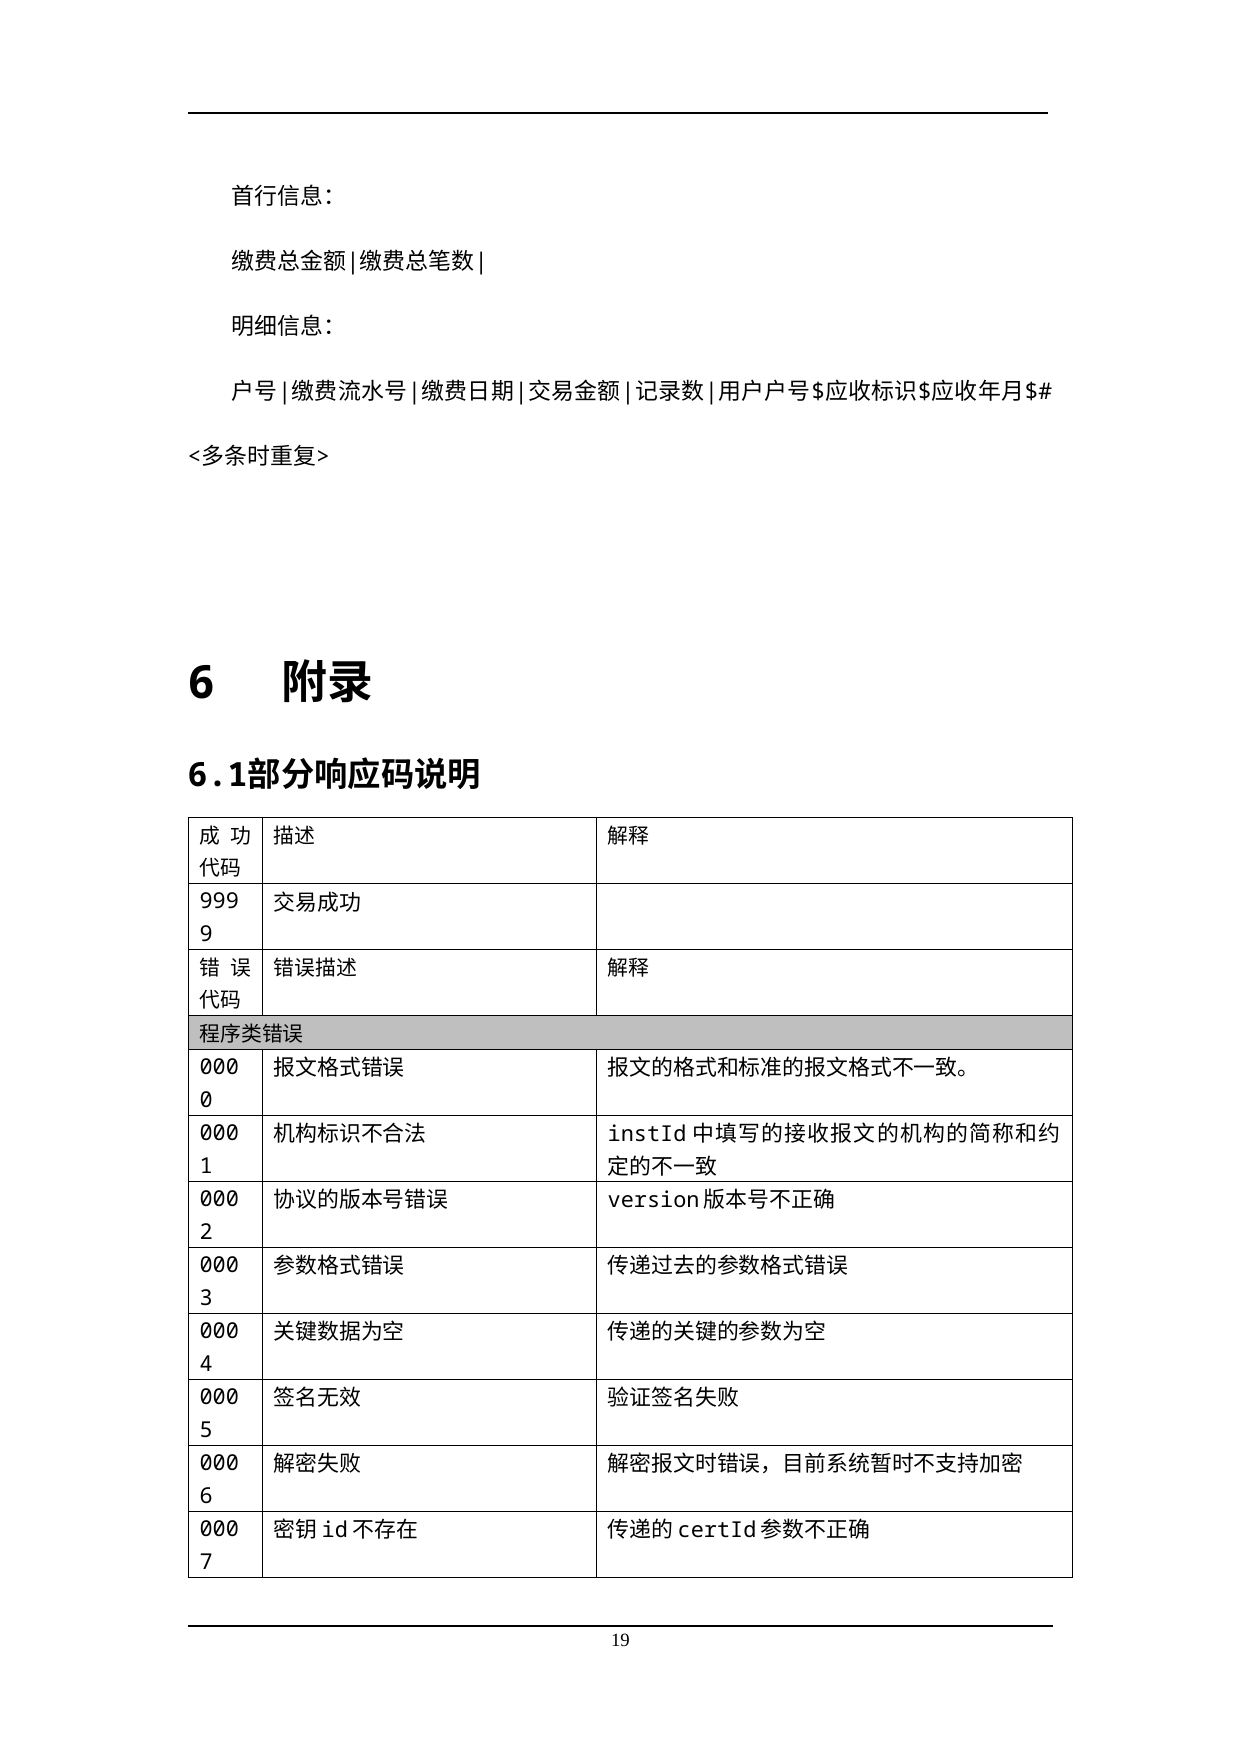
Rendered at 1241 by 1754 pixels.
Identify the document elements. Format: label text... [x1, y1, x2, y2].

table_cell 关键数据为空 [263, 1314, 596, 1379]
table_cell 解密报文时错误，目前系统暂时不支持加密 [597, 1446, 1072, 1511]
subtitle 附录 [187, 629, 1053, 727]
table_cell 解密失败 [263, 1446, 596, 1511]
table_cell [597, 884, 1072, 949]
text 户号|缴费流水号|缴费日期|交易金额|记录数|用户户号$应收标识$应收年月$#<多条时重复> [187, 357, 1053, 487]
table_cell 错误代码 [189, 950, 262, 1015]
table_cell 0007 [189, 1512, 262, 1577]
table_cell 密钥id不存在 [263, 1512, 596, 1577]
table_cell 传递的关键的参数为空 [597, 1314, 1072, 1379]
table_cell version版本号不正确 [597, 1182, 1072, 1247]
table_cell 协议的版本号错误 [263, 1182, 596, 1247]
table_cell 0002 [189, 1182, 262, 1247]
table_cell 报文的格式和标准的报文格式不一致。 [597, 1050, 1072, 1115]
table_cell 0001 [189, 1116, 262, 1181]
table_cell 交易成功 [263, 884, 596, 949]
table_cell 0003 [189, 1248, 262, 1313]
table_cell 0004 [189, 1314, 262, 1379]
subtitle 部分响应码说明 [187, 739, 1053, 804]
text 明细信息： [187, 292, 1053, 357]
table_cell 签名无效 [263, 1380, 596, 1445]
table_cell 参数格式错误 [263, 1248, 596, 1313]
table_header 描述 [263, 818, 596, 883]
table_cell 0006 [189, 1446, 262, 1511]
table_cell 验证签名失败 [597, 1380, 1072, 1445]
table_cell 传递过去的参数格式错误 [597, 1248, 1072, 1313]
table_cell 传递的certId参数不正确 [597, 1512, 1072, 1577]
table_cell 错误描述 [263, 950, 596, 1015]
table_cell 机构标识不合法 [263, 1116, 596, 1181]
table_cell 0000 [189, 1050, 262, 1115]
table_header 成功代码 [189, 818, 262, 883]
table_cell 报文格式错误 [263, 1050, 596, 1115]
table_cell 解释 [597, 950, 1072, 1015]
table_header 解释 [597, 818, 1072, 883]
table_cell instId中填写的接收报文的机构的简称和约定的不一致 [597, 1116, 1072, 1181]
table_cell 9999 [189, 884, 262, 949]
text 缴费总金额|缴费总笔数| [187, 227, 1053, 292]
table_cell 0005 [189, 1380, 262, 1445]
text 首行信息： [187, 162, 1053, 227]
table_cell 程序类错误 [189, 1016, 1072, 1049]
